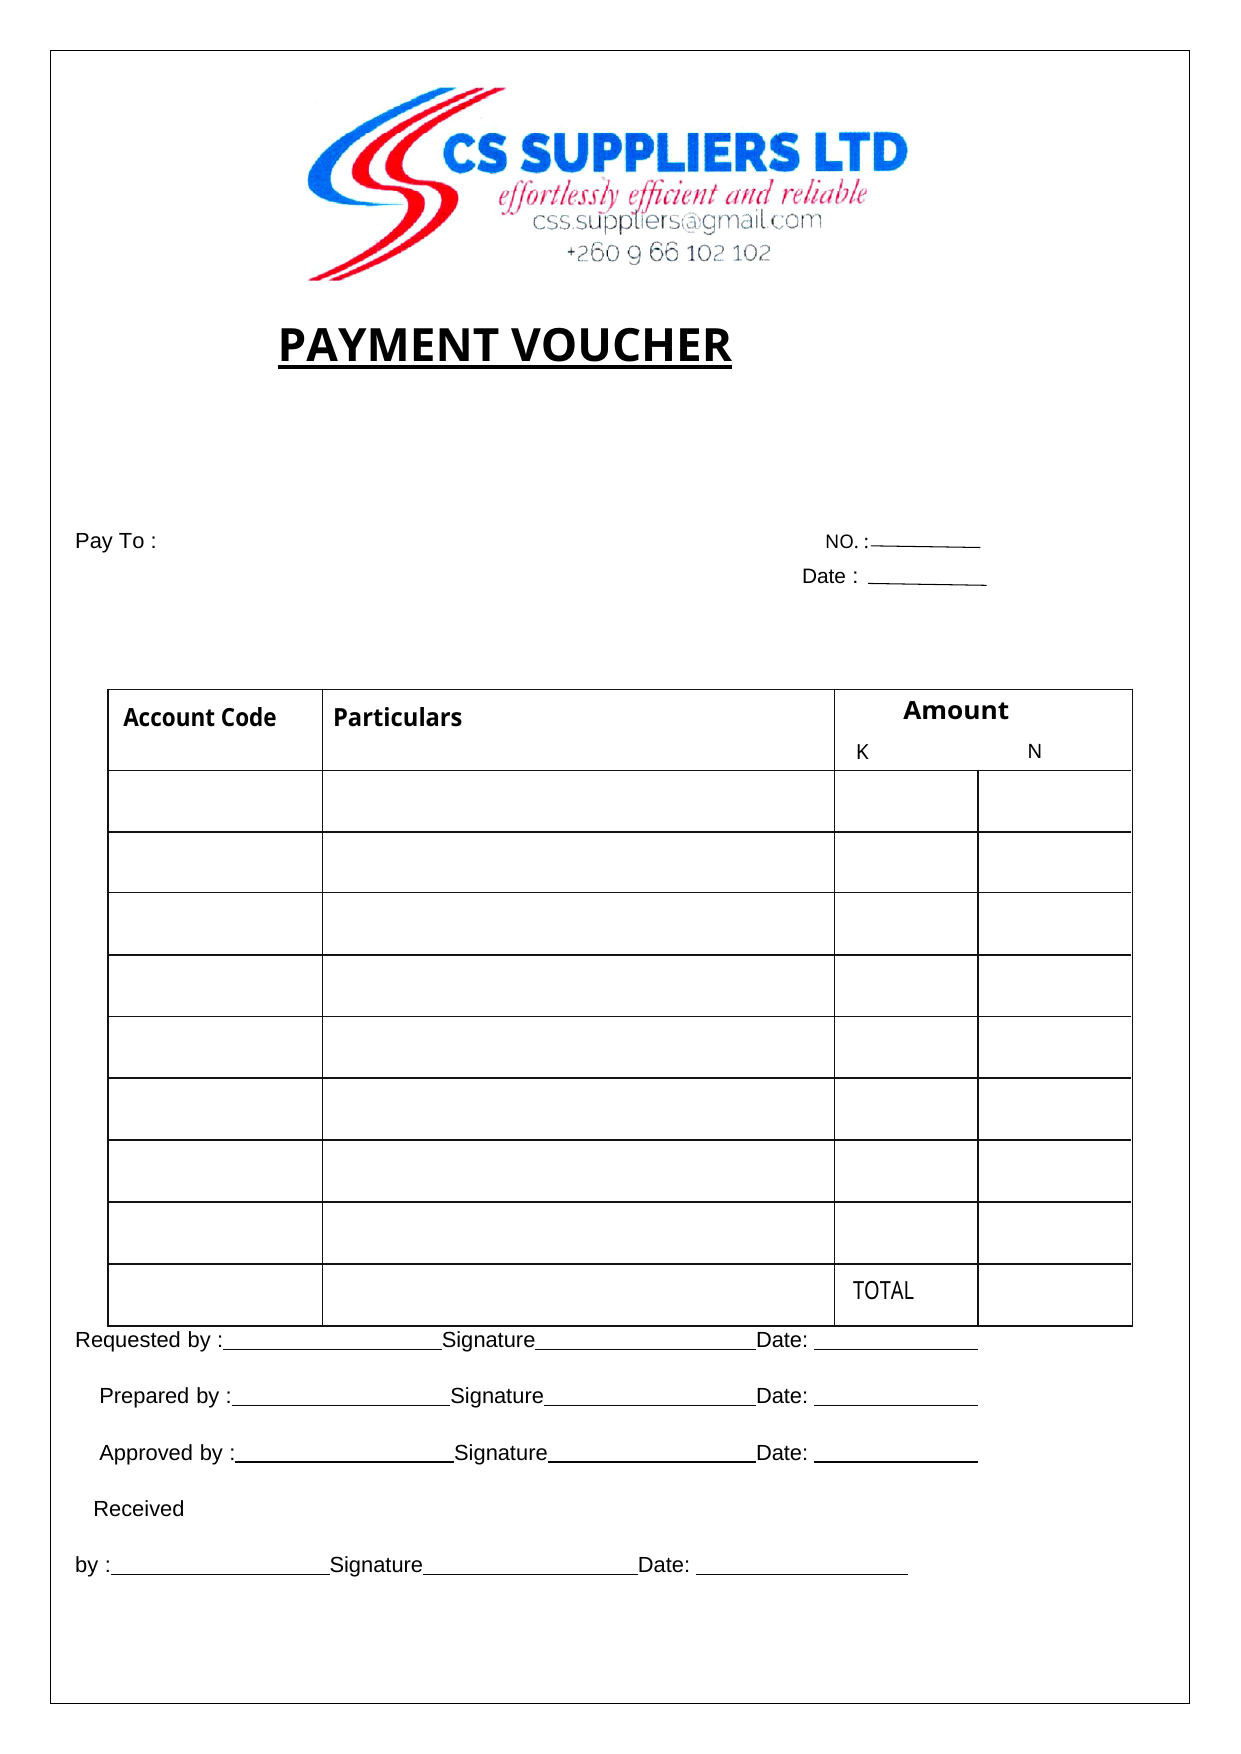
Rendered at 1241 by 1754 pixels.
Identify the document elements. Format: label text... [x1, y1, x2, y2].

table_cell [323, 1203, 834, 1263]
table_cell [109, 1265, 322, 1325]
table_cell TOTAL [835, 1265, 977, 1325]
table_header Account Code [109, 690, 322, 770]
table_cell [835, 1203, 977, 1263]
table_cell [835, 1017, 977, 1077]
table_cell [109, 1203, 322, 1263]
table_cell [979, 1201, 1132, 1263]
table_cell [979, 1077, 1132, 1139]
table_cell [109, 771, 322, 831]
text Requested by : Signature Date: [75, 739, 1127, 1352]
table_cell [835, 893, 977, 954]
table_cell [323, 771, 834, 831]
text Approved by : Signature Date: [75, 1440, 1127, 1465]
text Pay To : NO. : [75, 528, 1165, 554]
table_cell [109, 956, 322, 1016]
table_cell [323, 1079, 834, 1139]
table_cell [979, 892, 1132, 954]
table_cell [109, 1079, 322, 1139]
text Date : [75, 563, 1165, 588]
text by : Signature Date: [75, 1552, 1127, 1578]
text PAYMENT VOUCHER [75, 313, 1165, 375]
table_cell [323, 1141, 834, 1201]
table_cell [109, 1141, 322, 1201]
table_cell [323, 833, 834, 892]
table_cell [323, 1265, 834, 1325]
table_cell [109, 1017, 322, 1077]
table_cell [979, 954, 1132, 1016]
table_cell [979, 1016, 1132, 1077]
table_cell [979, 1263, 1132, 1325]
table_cell [835, 771, 977, 831]
table_cell [979, 1139, 1132, 1201]
table_cell [835, 833, 977, 892]
table_header Amount K N [835, 690, 1132, 770]
picture [262, 75, 978, 294]
table_cell [835, 1079, 977, 1139]
table_cell [323, 1017, 834, 1077]
table_header Particulars [323, 690, 834, 770]
table_cell [323, 956, 834, 1016]
table_cell [835, 1141, 977, 1201]
table_cell [323, 893, 834, 954]
table_cell [109, 833, 322, 892]
table_cell [979, 831, 1132, 892]
table_cell [979, 770, 1132, 831]
table_cell [109, 893, 322, 954]
table_cell [835, 956, 977, 1016]
text Received [75, 1496, 1127, 1521]
text Prepared by : Signature Date: [75, 1383, 1127, 1408]
